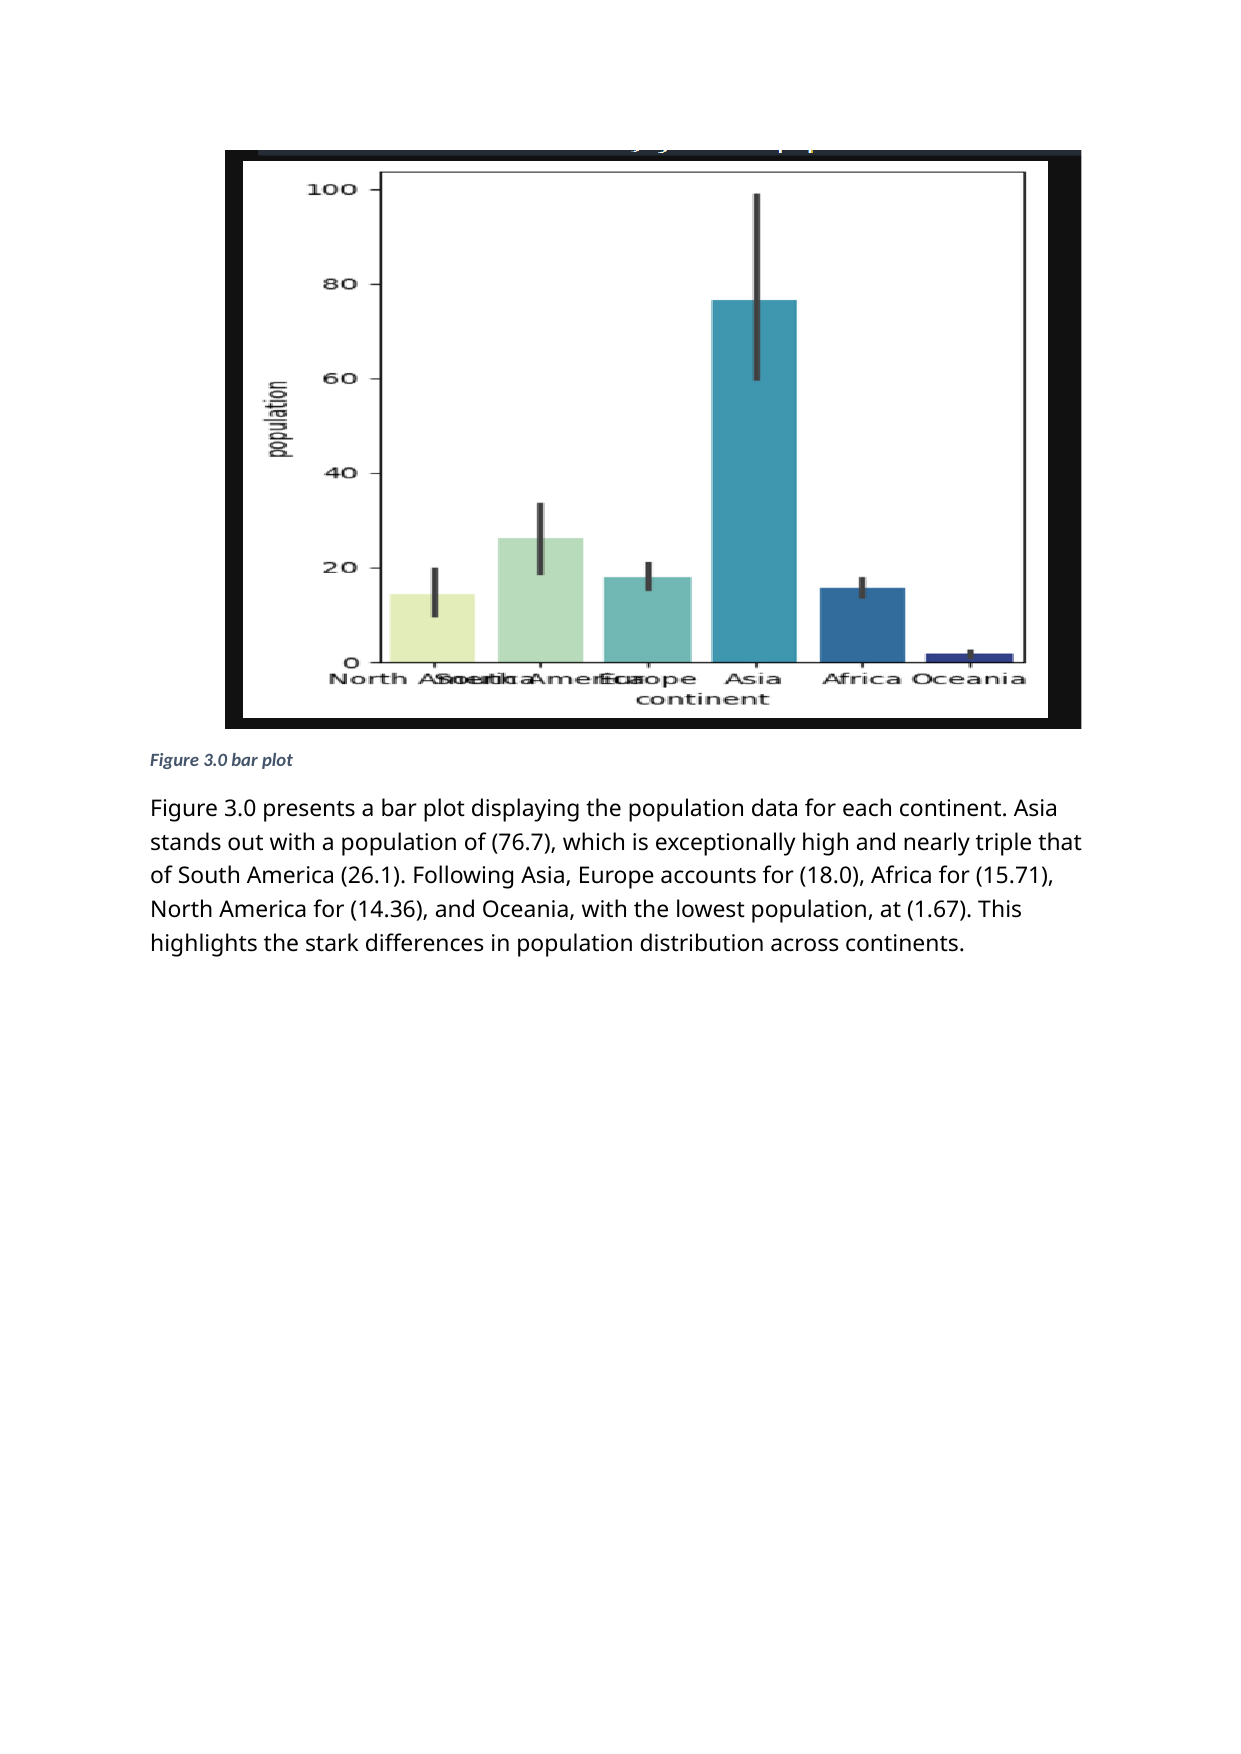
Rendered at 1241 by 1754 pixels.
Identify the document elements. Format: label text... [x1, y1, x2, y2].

picture [225, 150, 1082, 729]
text Figure 3.0 bar plot [150, 748, 1090, 771]
text Figure 3.0 presents a bar plot displaying the population data for each continent. Asia stands out with a population of (76.7), which is exceptionally high and nearly triple that of South America (26.1). Following Asia, Europe accounts for (18.0), Africa for (15.71), North America for (14.36), and Oceania, with the lowest population, at (1.67). This highlights the stark differences in population distribution across continents. [150, 792, 1090, 958]
